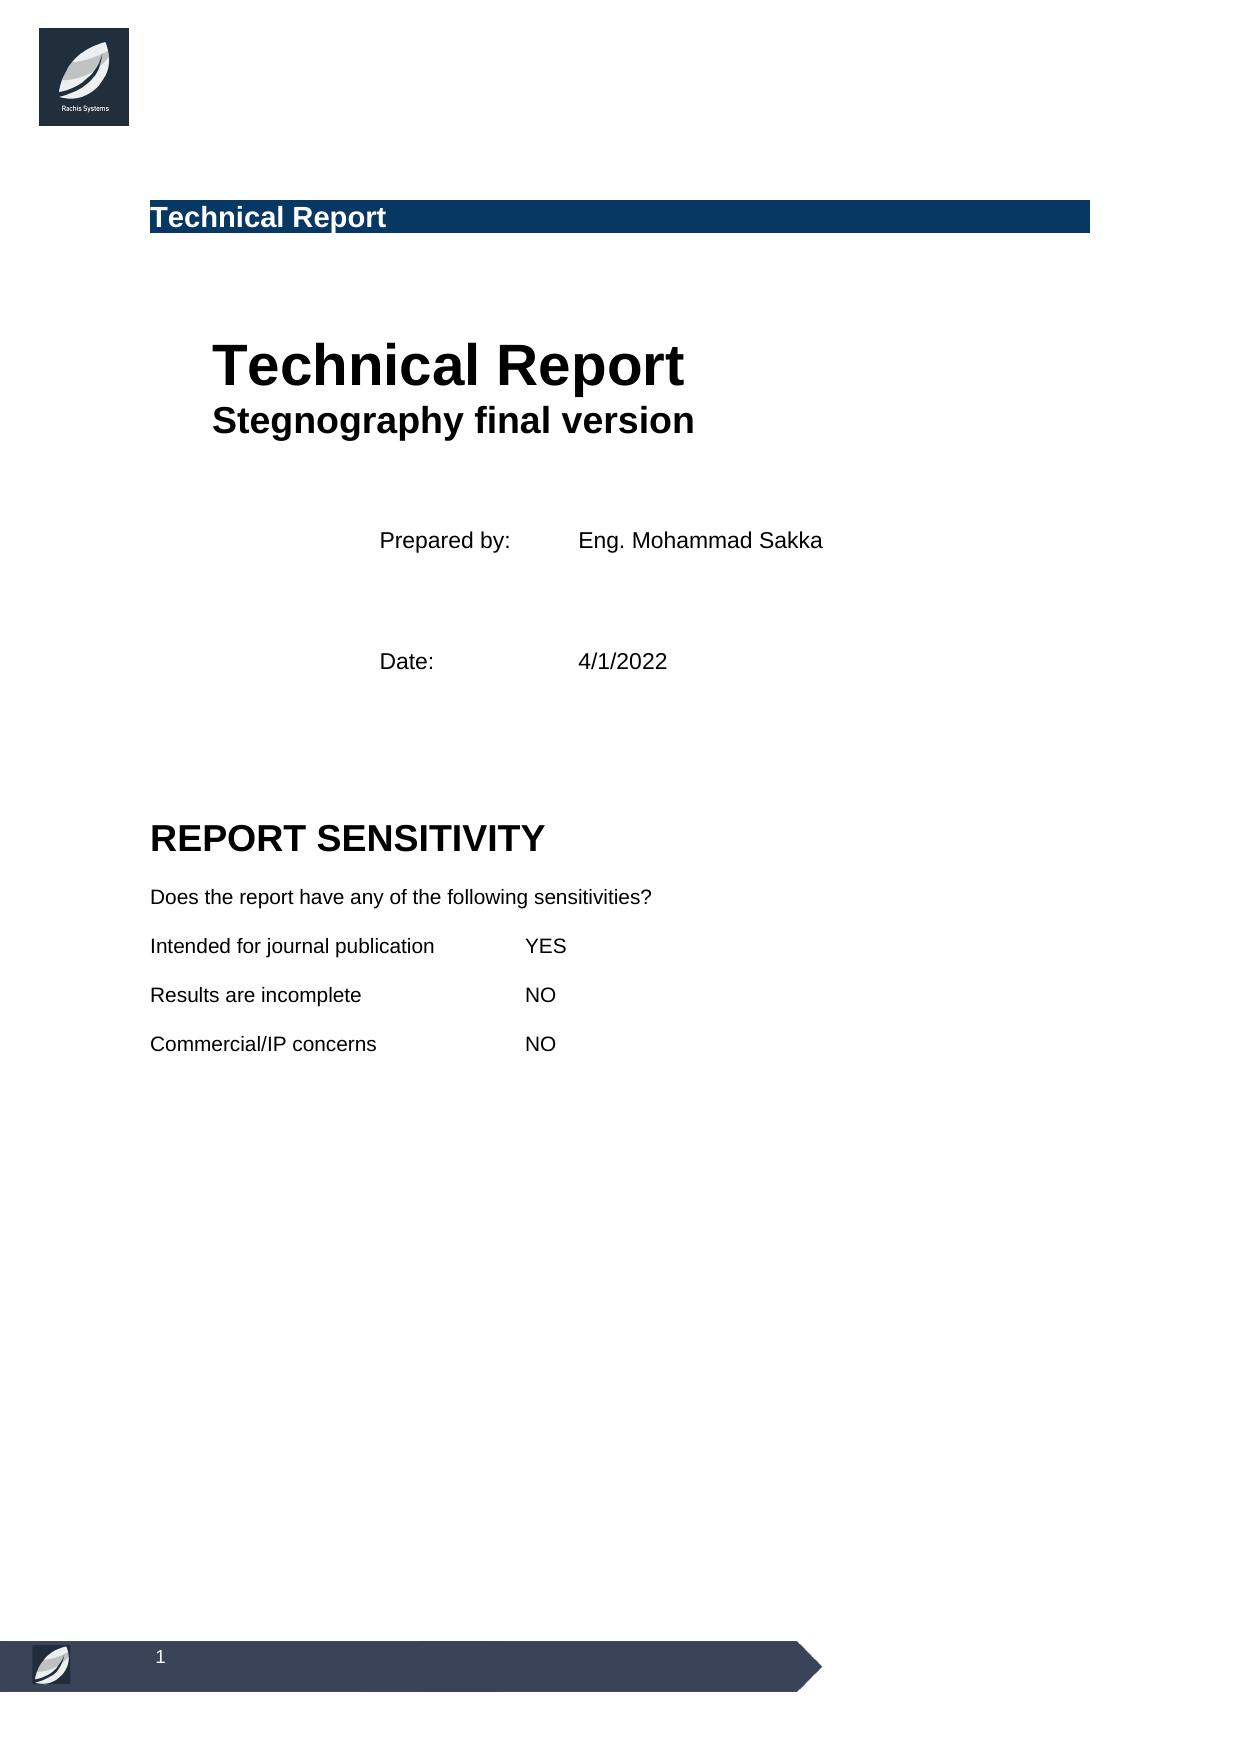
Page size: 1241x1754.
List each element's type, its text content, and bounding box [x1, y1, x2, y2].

text Intended for journal publication YES [150, 934, 1090, 958]
text Commercial/IP concerns NO [150, 1032, 1090, 1056]
text REPORT SENSITIVITY [150, 817, 1090, 860]
text Results are incomplete NO [150, 983, 1090, 1007]
text Technical Report [150, 200, 1090, 233]
picture [32, 1645, 71, 1684]
picture [35, 28, 132, 126]
text Does the report have any of the following sensitivities? [150, 885, 1090, 909]
